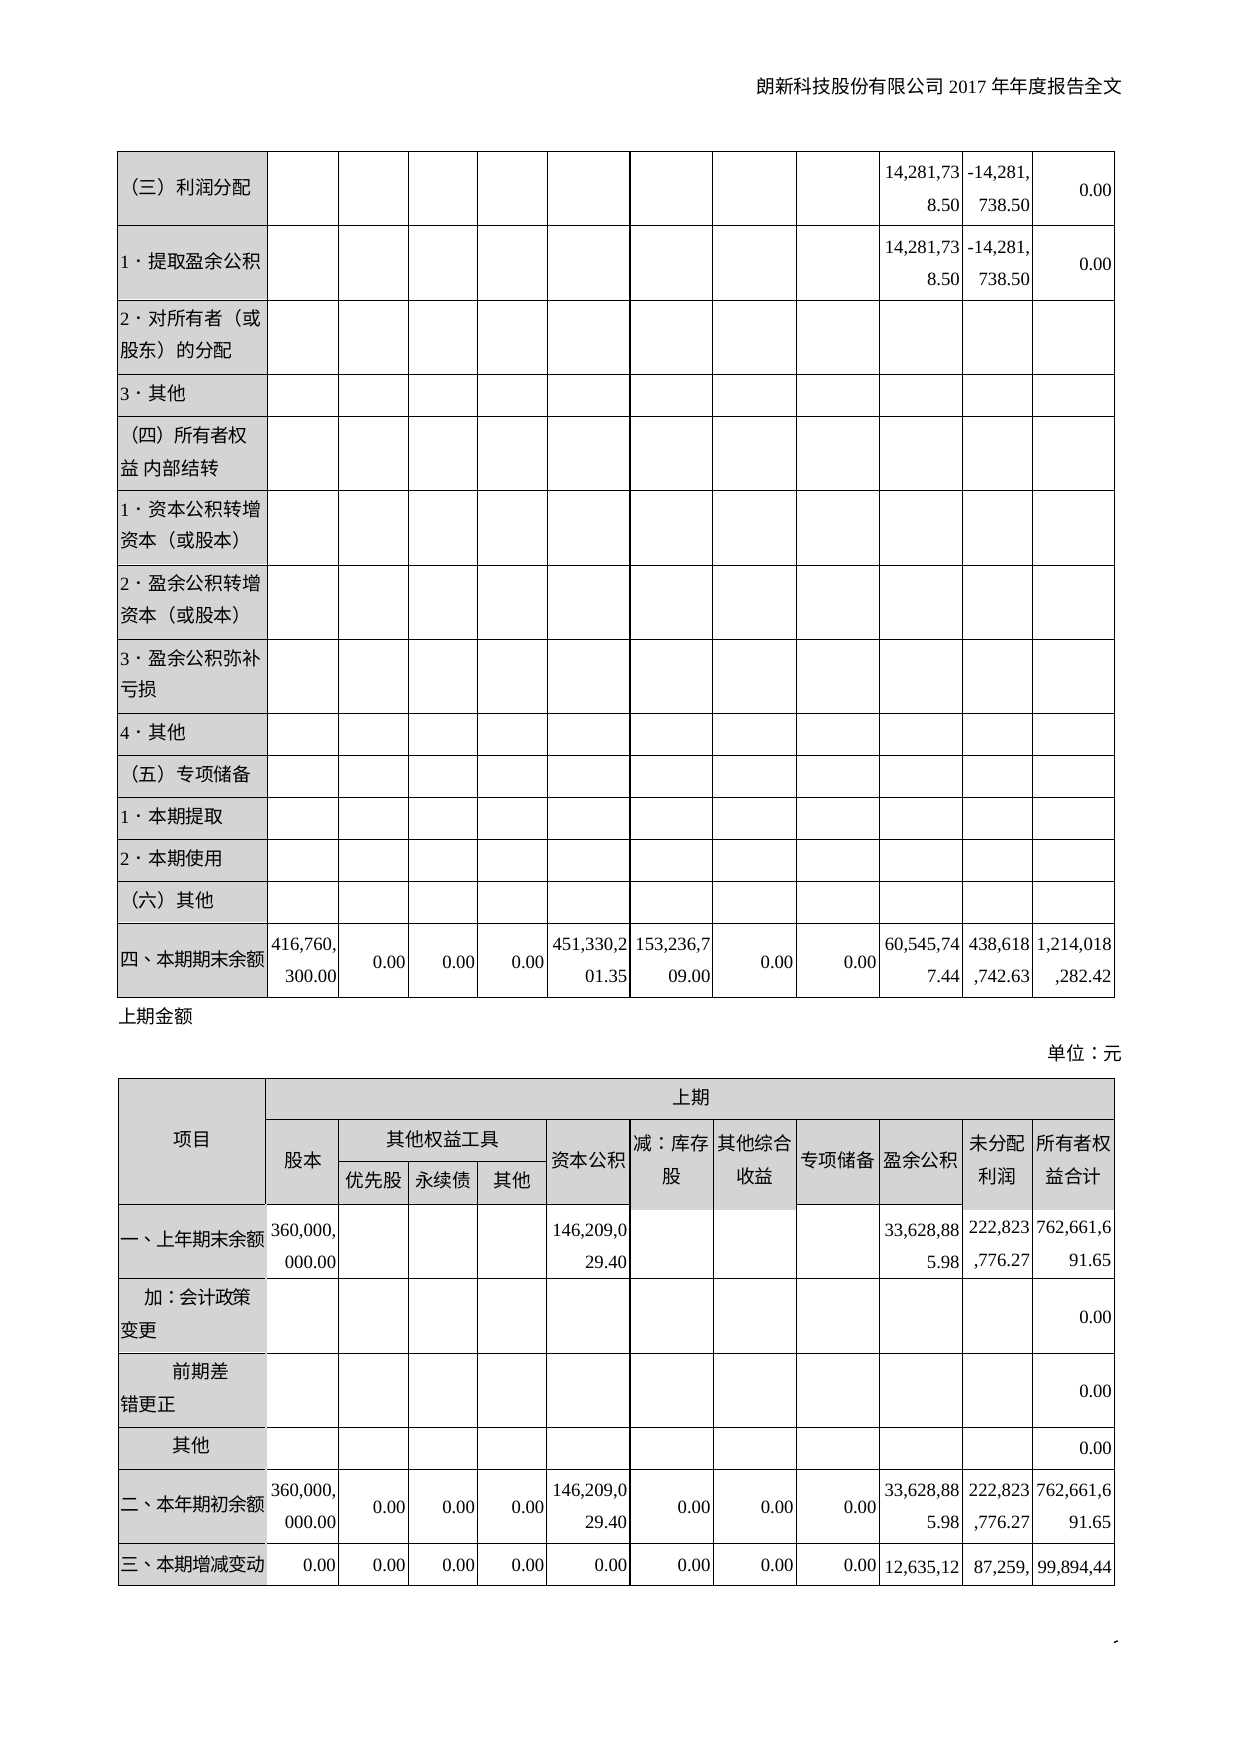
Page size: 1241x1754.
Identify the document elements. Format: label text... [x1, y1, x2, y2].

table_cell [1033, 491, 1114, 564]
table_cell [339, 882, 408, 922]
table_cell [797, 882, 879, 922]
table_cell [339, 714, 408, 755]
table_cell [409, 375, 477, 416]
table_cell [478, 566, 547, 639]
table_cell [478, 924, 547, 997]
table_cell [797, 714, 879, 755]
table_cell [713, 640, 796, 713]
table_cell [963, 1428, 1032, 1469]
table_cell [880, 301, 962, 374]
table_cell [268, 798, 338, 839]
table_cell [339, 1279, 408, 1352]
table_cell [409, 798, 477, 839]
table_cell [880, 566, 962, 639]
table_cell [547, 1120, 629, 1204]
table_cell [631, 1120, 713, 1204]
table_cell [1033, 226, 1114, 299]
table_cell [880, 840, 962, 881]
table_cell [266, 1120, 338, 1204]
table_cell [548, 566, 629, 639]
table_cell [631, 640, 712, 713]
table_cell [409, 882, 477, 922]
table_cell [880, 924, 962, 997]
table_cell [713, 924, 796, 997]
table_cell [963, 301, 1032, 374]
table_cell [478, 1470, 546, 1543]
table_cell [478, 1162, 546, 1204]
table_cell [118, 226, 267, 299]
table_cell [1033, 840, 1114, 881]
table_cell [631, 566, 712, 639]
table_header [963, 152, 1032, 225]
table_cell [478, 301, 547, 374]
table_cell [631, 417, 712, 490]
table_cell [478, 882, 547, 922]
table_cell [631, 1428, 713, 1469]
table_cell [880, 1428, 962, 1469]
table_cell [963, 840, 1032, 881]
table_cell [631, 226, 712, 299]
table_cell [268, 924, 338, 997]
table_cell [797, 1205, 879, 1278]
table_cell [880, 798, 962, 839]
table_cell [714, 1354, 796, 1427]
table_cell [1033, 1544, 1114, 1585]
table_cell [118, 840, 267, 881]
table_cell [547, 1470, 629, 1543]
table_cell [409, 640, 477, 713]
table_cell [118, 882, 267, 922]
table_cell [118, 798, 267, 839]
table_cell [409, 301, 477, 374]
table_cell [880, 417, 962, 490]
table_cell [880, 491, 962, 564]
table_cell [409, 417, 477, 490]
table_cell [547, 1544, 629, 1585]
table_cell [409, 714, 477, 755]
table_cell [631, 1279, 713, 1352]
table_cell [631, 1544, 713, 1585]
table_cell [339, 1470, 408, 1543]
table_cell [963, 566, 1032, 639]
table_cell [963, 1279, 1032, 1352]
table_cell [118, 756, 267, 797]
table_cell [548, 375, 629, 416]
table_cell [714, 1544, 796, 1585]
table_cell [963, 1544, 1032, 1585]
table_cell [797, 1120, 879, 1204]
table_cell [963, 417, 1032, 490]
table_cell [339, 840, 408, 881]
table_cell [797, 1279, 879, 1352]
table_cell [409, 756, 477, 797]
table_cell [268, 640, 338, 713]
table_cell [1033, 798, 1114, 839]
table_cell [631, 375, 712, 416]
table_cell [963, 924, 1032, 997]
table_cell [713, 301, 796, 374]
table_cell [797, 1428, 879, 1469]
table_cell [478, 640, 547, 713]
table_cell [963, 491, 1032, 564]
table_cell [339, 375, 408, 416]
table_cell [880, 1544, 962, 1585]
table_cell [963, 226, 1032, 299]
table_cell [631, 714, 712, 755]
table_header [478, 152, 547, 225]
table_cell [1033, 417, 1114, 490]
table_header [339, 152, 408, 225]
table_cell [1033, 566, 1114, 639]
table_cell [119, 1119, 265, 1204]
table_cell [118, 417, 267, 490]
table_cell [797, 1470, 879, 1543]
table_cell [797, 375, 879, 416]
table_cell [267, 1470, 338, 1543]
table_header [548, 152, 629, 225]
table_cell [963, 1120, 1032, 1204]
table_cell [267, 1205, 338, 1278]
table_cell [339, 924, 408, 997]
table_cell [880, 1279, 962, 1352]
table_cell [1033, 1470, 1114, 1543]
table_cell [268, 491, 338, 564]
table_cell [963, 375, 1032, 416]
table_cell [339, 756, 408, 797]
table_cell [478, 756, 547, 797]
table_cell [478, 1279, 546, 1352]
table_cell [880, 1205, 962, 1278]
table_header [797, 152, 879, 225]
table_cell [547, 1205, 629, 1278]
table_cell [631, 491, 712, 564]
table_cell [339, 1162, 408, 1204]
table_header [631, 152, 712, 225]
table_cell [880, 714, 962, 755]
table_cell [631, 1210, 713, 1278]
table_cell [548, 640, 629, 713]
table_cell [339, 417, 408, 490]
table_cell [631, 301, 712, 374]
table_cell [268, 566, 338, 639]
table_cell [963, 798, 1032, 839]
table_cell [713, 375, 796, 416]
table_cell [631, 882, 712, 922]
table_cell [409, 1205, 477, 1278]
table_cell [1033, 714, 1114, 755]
text 单位：元 [102, 1041, 1122, 1066]
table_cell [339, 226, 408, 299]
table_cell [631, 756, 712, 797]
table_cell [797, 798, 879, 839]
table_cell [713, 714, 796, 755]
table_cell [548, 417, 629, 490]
text 上期金额 [118, 1003, 1122, 1029]
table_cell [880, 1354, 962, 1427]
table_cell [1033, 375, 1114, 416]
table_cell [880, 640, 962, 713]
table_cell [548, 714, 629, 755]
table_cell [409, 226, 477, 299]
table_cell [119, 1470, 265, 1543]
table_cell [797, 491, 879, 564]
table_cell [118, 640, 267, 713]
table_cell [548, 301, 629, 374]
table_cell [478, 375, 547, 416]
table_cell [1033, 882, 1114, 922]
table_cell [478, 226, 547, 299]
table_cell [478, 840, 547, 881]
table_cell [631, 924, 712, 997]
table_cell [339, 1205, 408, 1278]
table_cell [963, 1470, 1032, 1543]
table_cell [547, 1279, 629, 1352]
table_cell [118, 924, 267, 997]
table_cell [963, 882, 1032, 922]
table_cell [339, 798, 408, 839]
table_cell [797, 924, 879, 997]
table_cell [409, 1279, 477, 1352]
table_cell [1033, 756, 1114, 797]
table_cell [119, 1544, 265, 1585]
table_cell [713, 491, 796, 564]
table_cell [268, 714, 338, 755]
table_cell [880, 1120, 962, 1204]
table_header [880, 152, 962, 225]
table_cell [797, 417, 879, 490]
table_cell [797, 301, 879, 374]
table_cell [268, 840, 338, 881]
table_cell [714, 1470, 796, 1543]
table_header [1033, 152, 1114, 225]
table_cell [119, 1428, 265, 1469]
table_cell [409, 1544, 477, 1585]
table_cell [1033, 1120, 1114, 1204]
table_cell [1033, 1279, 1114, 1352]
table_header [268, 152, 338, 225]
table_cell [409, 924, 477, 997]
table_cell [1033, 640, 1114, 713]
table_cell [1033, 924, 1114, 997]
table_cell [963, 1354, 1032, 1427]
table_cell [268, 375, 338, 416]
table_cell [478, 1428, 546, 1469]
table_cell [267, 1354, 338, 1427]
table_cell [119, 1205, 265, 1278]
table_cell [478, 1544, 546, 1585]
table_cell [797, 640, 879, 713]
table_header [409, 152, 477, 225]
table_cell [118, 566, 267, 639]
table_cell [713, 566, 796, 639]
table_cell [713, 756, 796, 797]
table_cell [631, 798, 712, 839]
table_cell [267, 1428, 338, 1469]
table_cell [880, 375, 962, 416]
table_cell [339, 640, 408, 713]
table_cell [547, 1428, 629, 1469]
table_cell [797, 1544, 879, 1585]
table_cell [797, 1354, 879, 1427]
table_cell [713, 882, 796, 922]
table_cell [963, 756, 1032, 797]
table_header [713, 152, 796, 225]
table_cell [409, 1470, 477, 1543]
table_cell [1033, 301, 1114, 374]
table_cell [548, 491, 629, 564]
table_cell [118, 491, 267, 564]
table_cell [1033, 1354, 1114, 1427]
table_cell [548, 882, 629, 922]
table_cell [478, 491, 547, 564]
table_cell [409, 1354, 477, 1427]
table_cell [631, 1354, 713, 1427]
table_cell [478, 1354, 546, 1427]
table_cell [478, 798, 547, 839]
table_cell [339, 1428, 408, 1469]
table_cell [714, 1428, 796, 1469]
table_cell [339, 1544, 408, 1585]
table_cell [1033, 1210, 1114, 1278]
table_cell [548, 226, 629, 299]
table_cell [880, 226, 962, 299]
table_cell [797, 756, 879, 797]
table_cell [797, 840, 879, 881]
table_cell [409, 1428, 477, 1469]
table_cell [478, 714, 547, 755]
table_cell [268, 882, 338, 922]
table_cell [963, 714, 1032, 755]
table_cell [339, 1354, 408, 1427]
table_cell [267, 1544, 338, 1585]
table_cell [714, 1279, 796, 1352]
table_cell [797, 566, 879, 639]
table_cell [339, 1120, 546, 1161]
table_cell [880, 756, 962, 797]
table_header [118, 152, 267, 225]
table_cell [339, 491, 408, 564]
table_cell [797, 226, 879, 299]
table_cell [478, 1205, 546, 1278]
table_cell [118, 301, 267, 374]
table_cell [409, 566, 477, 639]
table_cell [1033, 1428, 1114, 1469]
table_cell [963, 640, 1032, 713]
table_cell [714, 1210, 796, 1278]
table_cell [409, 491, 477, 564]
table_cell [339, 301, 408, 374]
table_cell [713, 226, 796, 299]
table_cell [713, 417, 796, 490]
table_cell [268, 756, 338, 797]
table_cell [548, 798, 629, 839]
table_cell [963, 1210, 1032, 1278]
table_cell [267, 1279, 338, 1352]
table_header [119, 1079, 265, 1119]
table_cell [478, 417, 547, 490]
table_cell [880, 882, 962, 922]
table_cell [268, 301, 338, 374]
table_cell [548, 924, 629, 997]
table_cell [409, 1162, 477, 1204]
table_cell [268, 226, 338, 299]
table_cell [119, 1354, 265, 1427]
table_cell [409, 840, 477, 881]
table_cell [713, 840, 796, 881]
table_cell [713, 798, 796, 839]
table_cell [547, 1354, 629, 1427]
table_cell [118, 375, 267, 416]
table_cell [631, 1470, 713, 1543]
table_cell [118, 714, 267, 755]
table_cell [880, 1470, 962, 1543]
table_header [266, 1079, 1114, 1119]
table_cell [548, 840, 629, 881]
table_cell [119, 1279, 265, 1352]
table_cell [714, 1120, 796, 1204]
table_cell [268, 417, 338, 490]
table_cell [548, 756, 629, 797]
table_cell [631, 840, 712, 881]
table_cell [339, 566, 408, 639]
